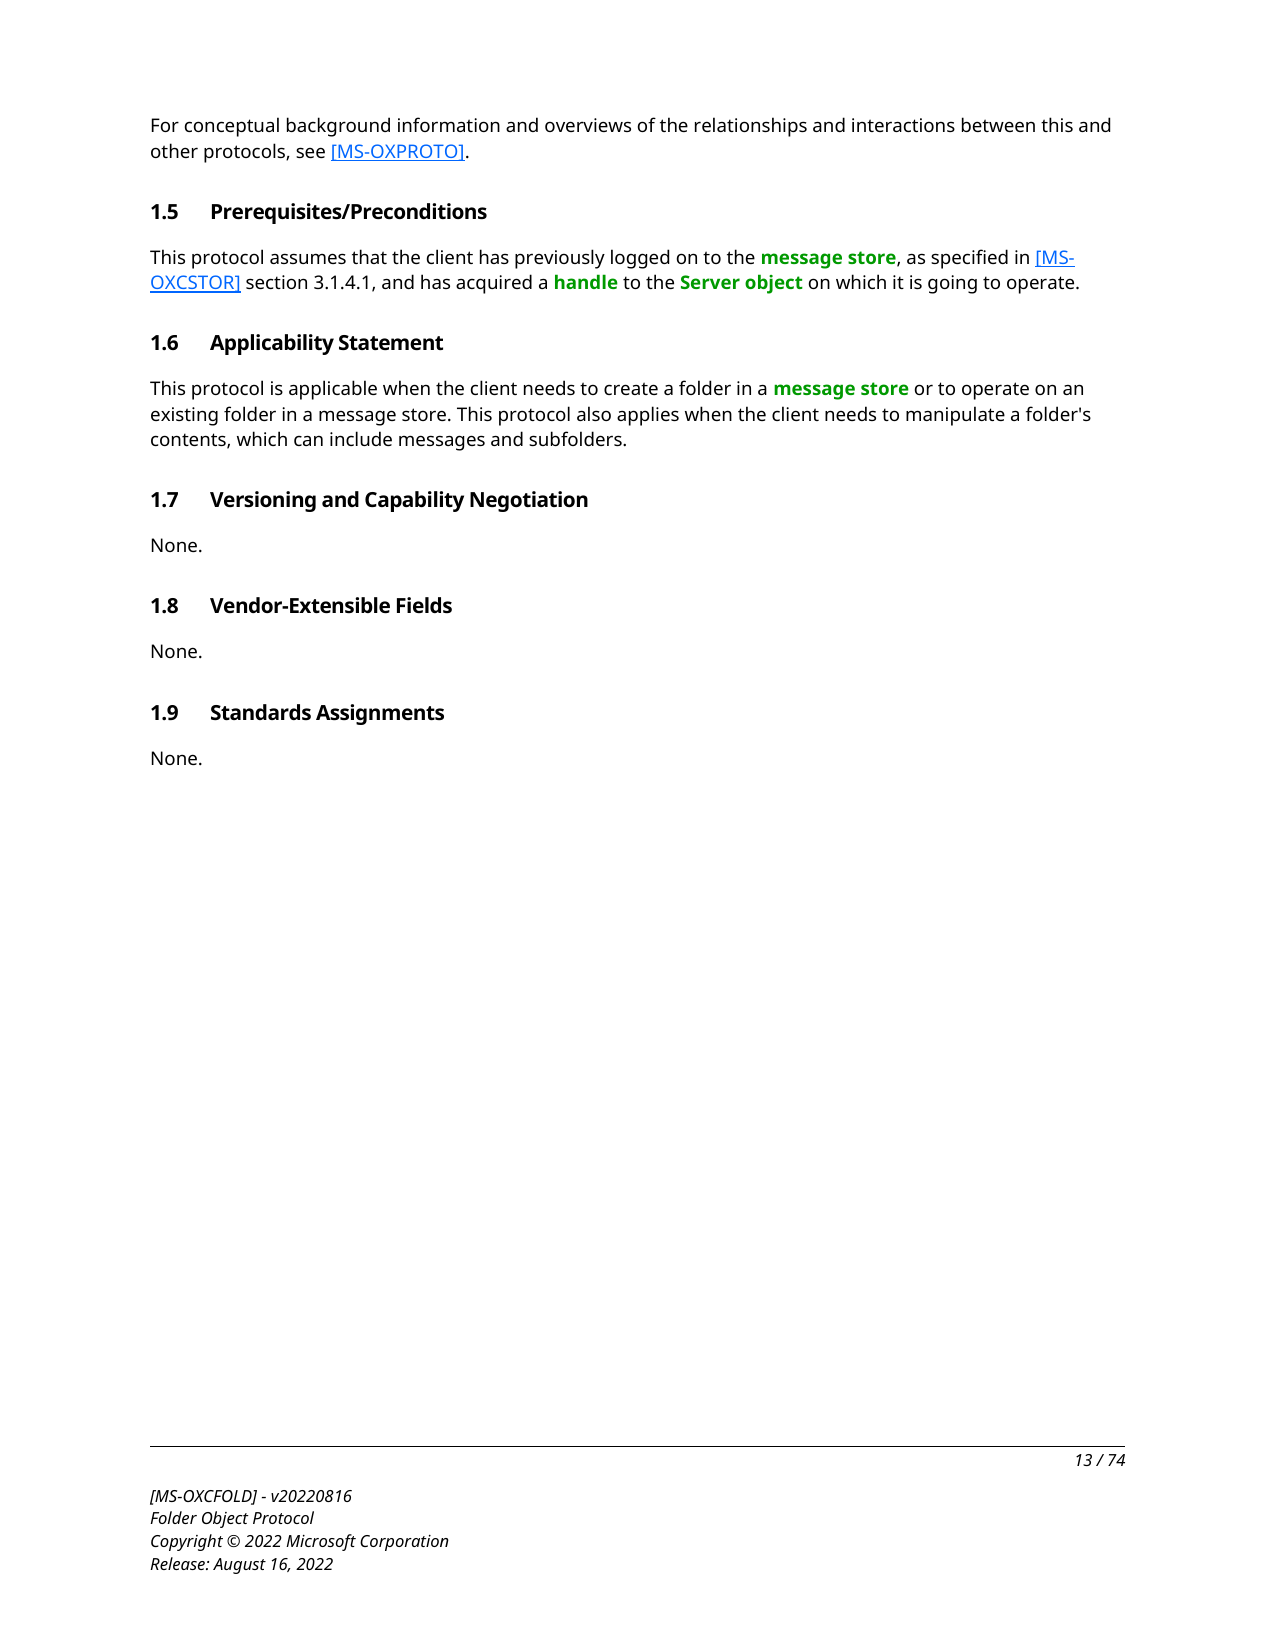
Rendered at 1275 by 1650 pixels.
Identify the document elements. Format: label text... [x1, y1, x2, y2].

subtitle Prerequisites/Preconditions [150, 197, 1125, 225]
text This protocol assumes that the client has previously logged on to the message store, as specified in [MS-OXCSTOR] section 3.1.4.1, and has acquired a handle to the Server object on which it is going to operate. [150, 244, 1125, 295]
subtitle Standards Assignments [150, 698, 1125, 726]
subtitle Vendor-Extensible Fields [150, 592, 1125, 620]
text This protocol is applicable when the client needs to create a folder in a message store or to operate on an existing folder in a message store. This protocol also applies when the client needs to manipulate a folder's contents, which can include messages and subfolders. [150, 376, 1125, 452]
subtitle Versioning and Capability Negotiation [150, 486, 1125, 514]
text None. [150, 533, 1125, 558]
text For conceptual background information and overviews of the relationships and interactions between this and other protocols, see [MS-OXPROTO]. [150, 112, 1125, 163]
subtitle Applicability Statement [150, 328, 1125, 357]
text None. [150, 639, 1125, 664]
text None. [150, 745, 1125, 770]
